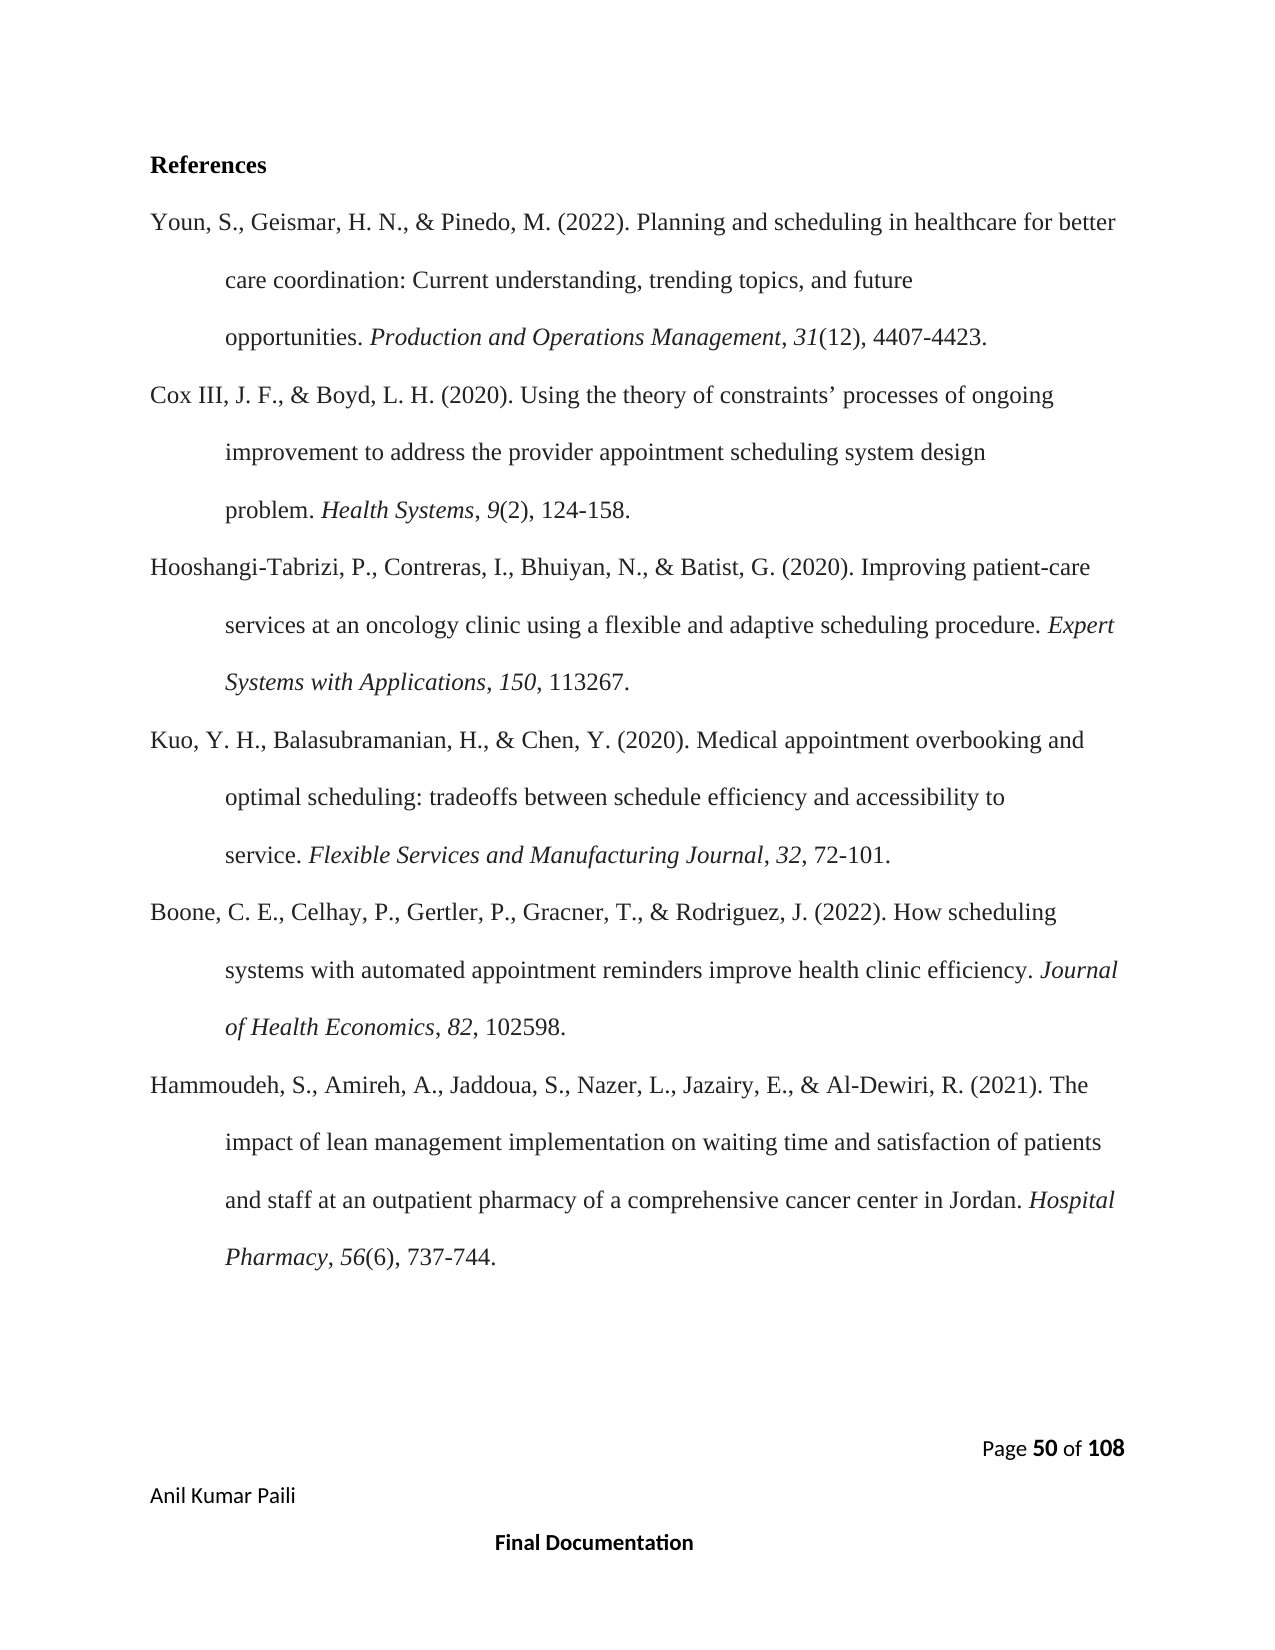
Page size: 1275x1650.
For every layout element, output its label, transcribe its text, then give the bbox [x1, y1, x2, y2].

text Cox III, J. F., & Boyd, L. H. (2020). Using the theory of constraints’ processes of ongoing improvement to address the provider appointment scheduling system design problem. Health Systems, 9(2), 124-158. [150, 380, 1125, 524]
text Youn, S., Geismar, H. N., & Pinedo, M. (2022). Planning and scheduling in healthcare for better care coordination: Current understanding, trending topics, and future opportunities. Production and Operations Management, 31(12), 4407-4423. [150, 207, 1125, 351]
text Kuo, Y. H., Balasubramanian, H., & Chen, Y. (2020). Medical appointment overbooking and optimal scheduling: tradeoffs between schedule efficiency and accessibility to service. Flexible Services and Manufacturing Journal, 32, 72-101. [150, 725, 1125, 869]
text Hooshangi-Tabrizi, P., Contreras, I., Bhuiyan, N., & Batist, G. (2020). Improving patient-care services at an oncology clinic using a flexible and adaptive scheduling procedure. Expert Systems with Applications, 150, 113267. [150, 552, 1125, 696]
text Boone, C. E., Celhay, P., Gertler, P., Gracner, T., & Rodriguez, J. (2022). How scheduling systems with automated appointment reminders improve health clinic efficiency. Journal of Health Economics, 82, 102598. [150, 897, 1125, 1041]
text References [150, 150, 1125, 179]
text Hammoudeh, S., Amireh, A., Jaddoua, S., Nazer, L., Jazairy, E., & Al-Dewiri, R. (2021). The impact of lean management implementation on waiting time and satisfaction of patients and staff at an outpatient pharmacy of a comprehensive cancer center in Jordan. Hospital Pharmacy, 56(6), 737-744. [150, 1070, 1125, 1271]
